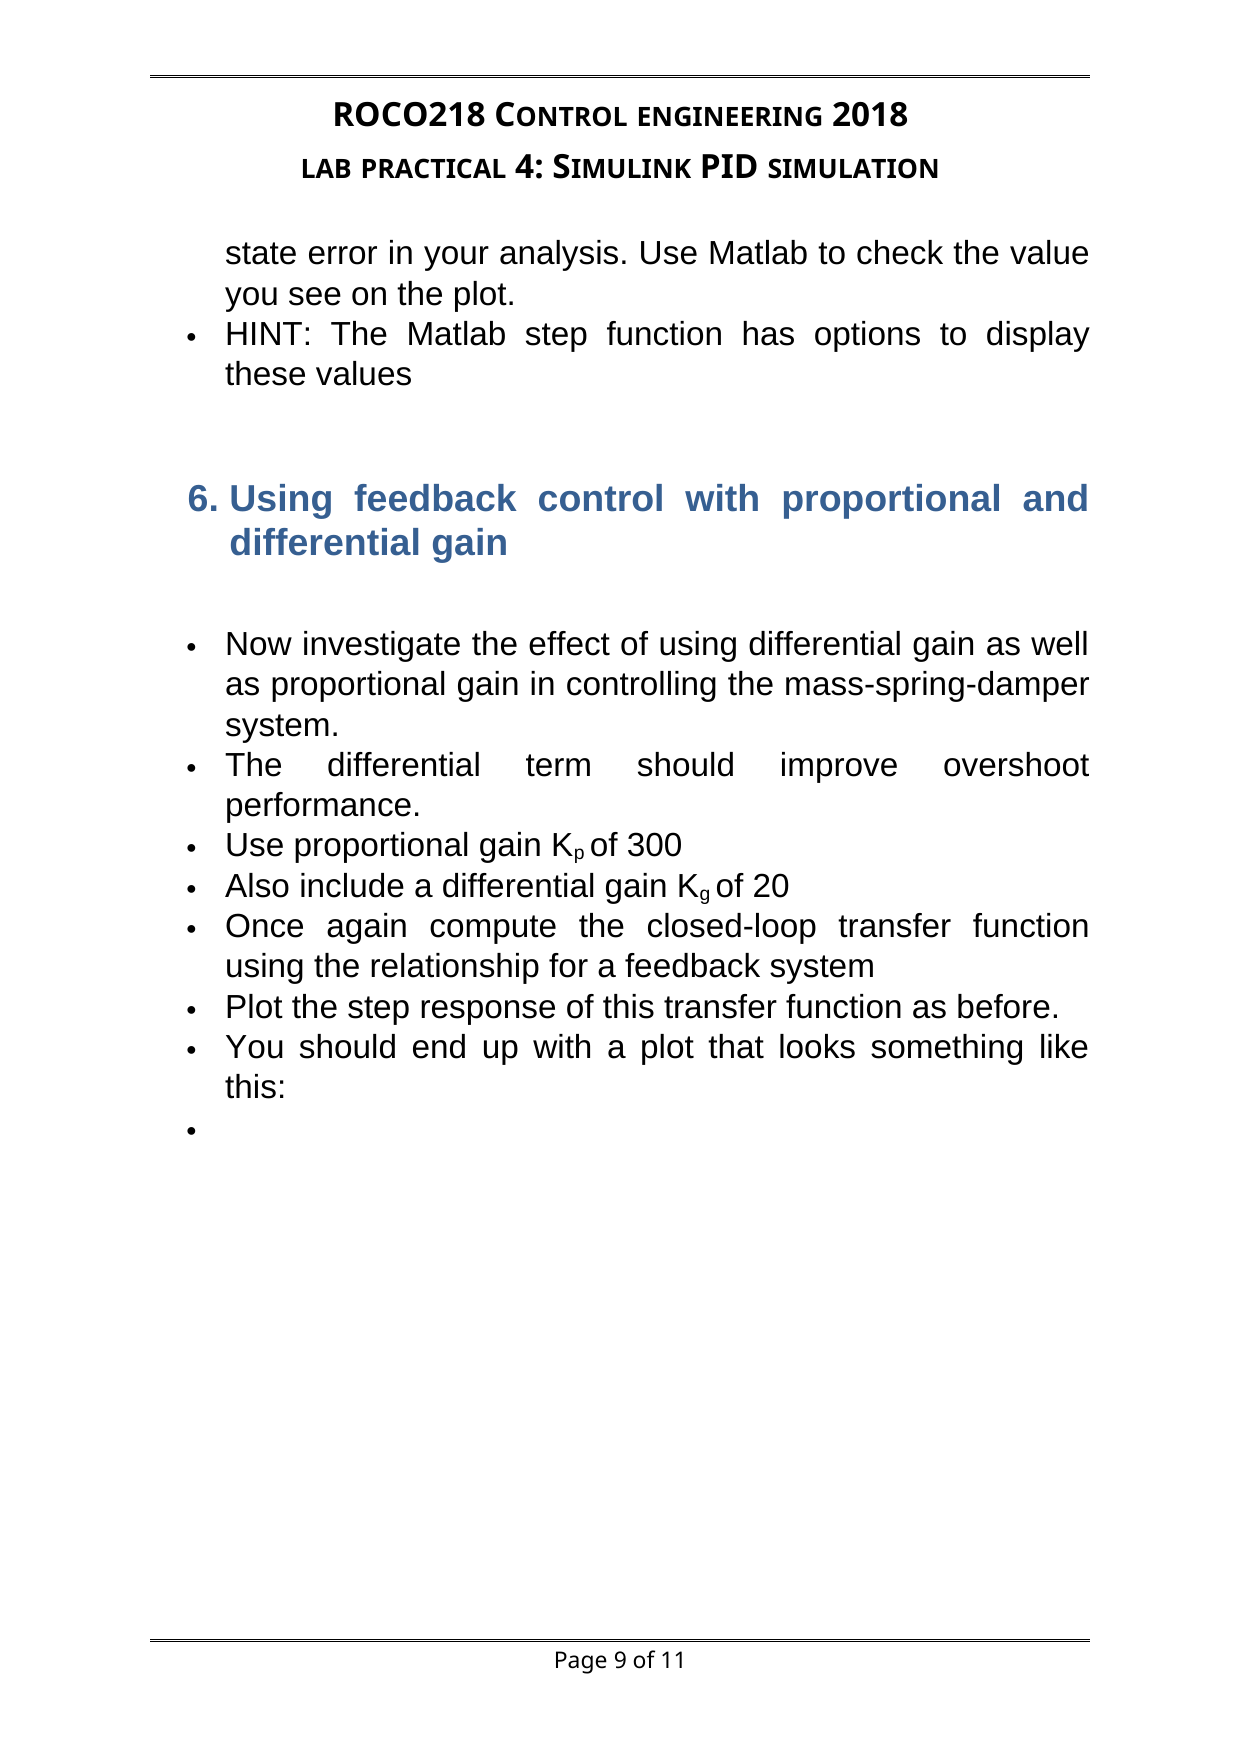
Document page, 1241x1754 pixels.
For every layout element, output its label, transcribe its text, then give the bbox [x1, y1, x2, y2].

list You should end up with a plot that looks something like this: [187, 1027, 1090, 1106]
list The differential term should improve overshoot performance. [187, 745, 1090, 824]
list Use proportional gain Kp of 300 [187, 826, 1090, 864]
list Using feedback control with proportional and differential gain [187, 477, 1090, 563]
list HINT: The Matlab step function has options to display these values [187, 314, 1090, 393]
list Also include a differential gain Kg of 20 [187, 866, 1090, 904]
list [187, 233, 1090, 312]
list Plot the step response of this transfer function as before. [187, 987, 1090, 1025]
list Once again compute the closed-loop transfer function using the relationship for a feedback system [187, 906, 1090, 985]
list Now investigate the effect of using differential gain as well as proportional gain in controlling the mass-spring-damper system. [187, 624, 1090, 743]
